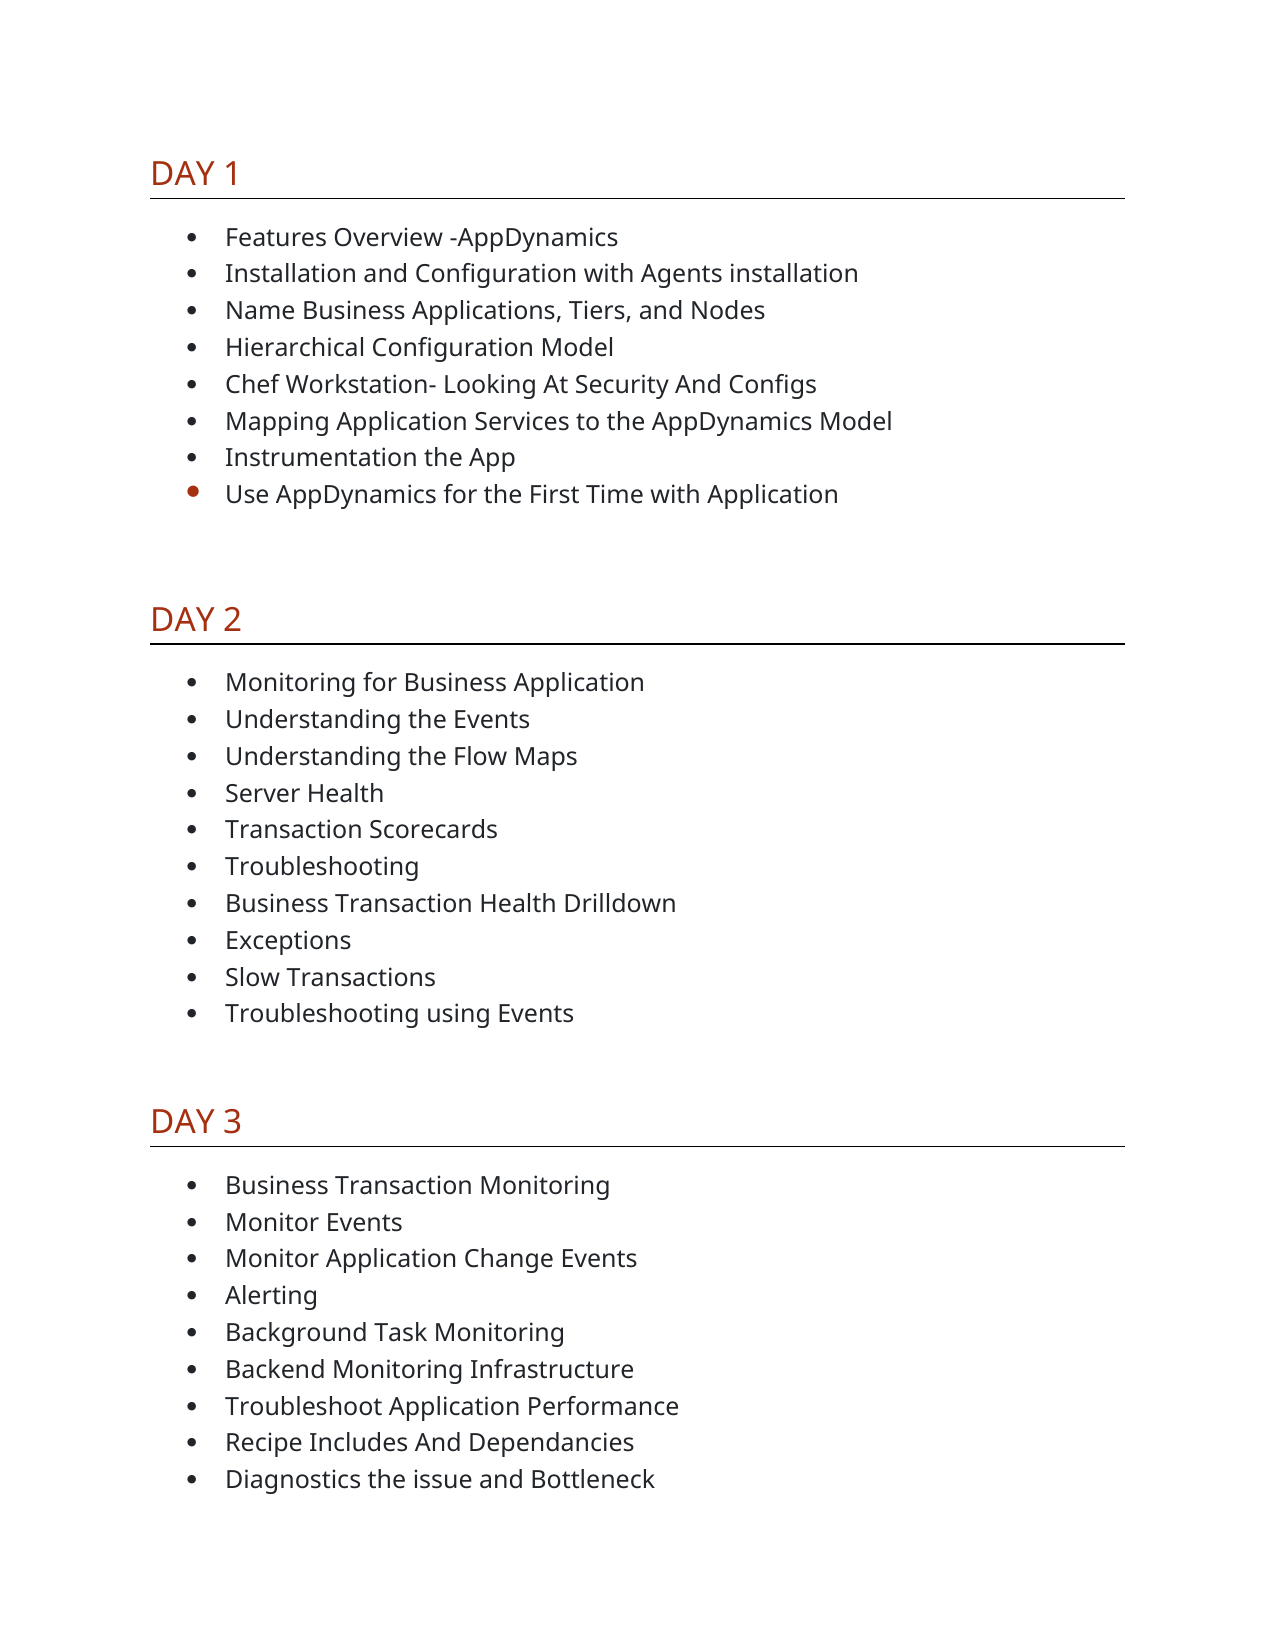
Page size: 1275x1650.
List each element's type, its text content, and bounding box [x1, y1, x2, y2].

list Server Health [187, 775, 1125, 809]
list Chef Workstation- Looking At Security And Configs [187, 366, 1125, 400]
list Name Business Applications, Tiers, and Nodes [187, 293, 1125, 327]
list Understanding the Flow Maps [187, 738, 1125, 773]
list Slow Transactions [187, 959, 1125, 993]
list Monitoring for Business Application [187, 665, 1125, 699]
list Understanding the Events [187, 702, 1125, 736]
list Business Transaction Health Drilldown [187, 886, 1125, 920]
list Transaction Scorecards [187, 812, 1125, 846]
list Background Task Monitoring [187, 1315, 1125, 1349]
list Features Overview -AppDynamics [187, 219, 1125, 253]
list Installation and Configuration with Agents installation [187, 256, 1125, 290]
list Instrumentation the App [187, 440, 1125, 474]
list Exceptions [187, 922, 1125, 956]
list Troubleshooting using Events [187, 996, 1125, 1030]
text Day 1 [150, 150, 1125, 198]
list Recipe Includes And Dependancies [187, 1425, 1125, 1459]
list Alerting [187, 1278, 1125, 1312]
text Day 3 [150, 1098, 1125, 1146]
list Use AppDynamics for the First Time with Application [187, 477, 1125, 511]
list Mapping Application Services to the AppDynamics Model [187, 403, 1125, 437]
list Diagnostics the issue and Bottleneck [187, 1462, 1125, 1496]
list Troubleshoot Application Performance [187, 1388, 1125, 1422]
list Monitor Events [187, 1204, 1125, 1238]
list Business Transaction Monitoring [187, 1168, 1125, 1202]
list Troubleshooting [187, 849, 1125, 883]
list Hierarchical Configuration Model [187, 329, 1125, 364]
list Monitor Application Change Events [187, 1241, 1125, 1275]
list Backend Monitoring Infrastructure [187, 1351, 1125, 1386]
text Day 2 [150, 596, 1125, 643]
